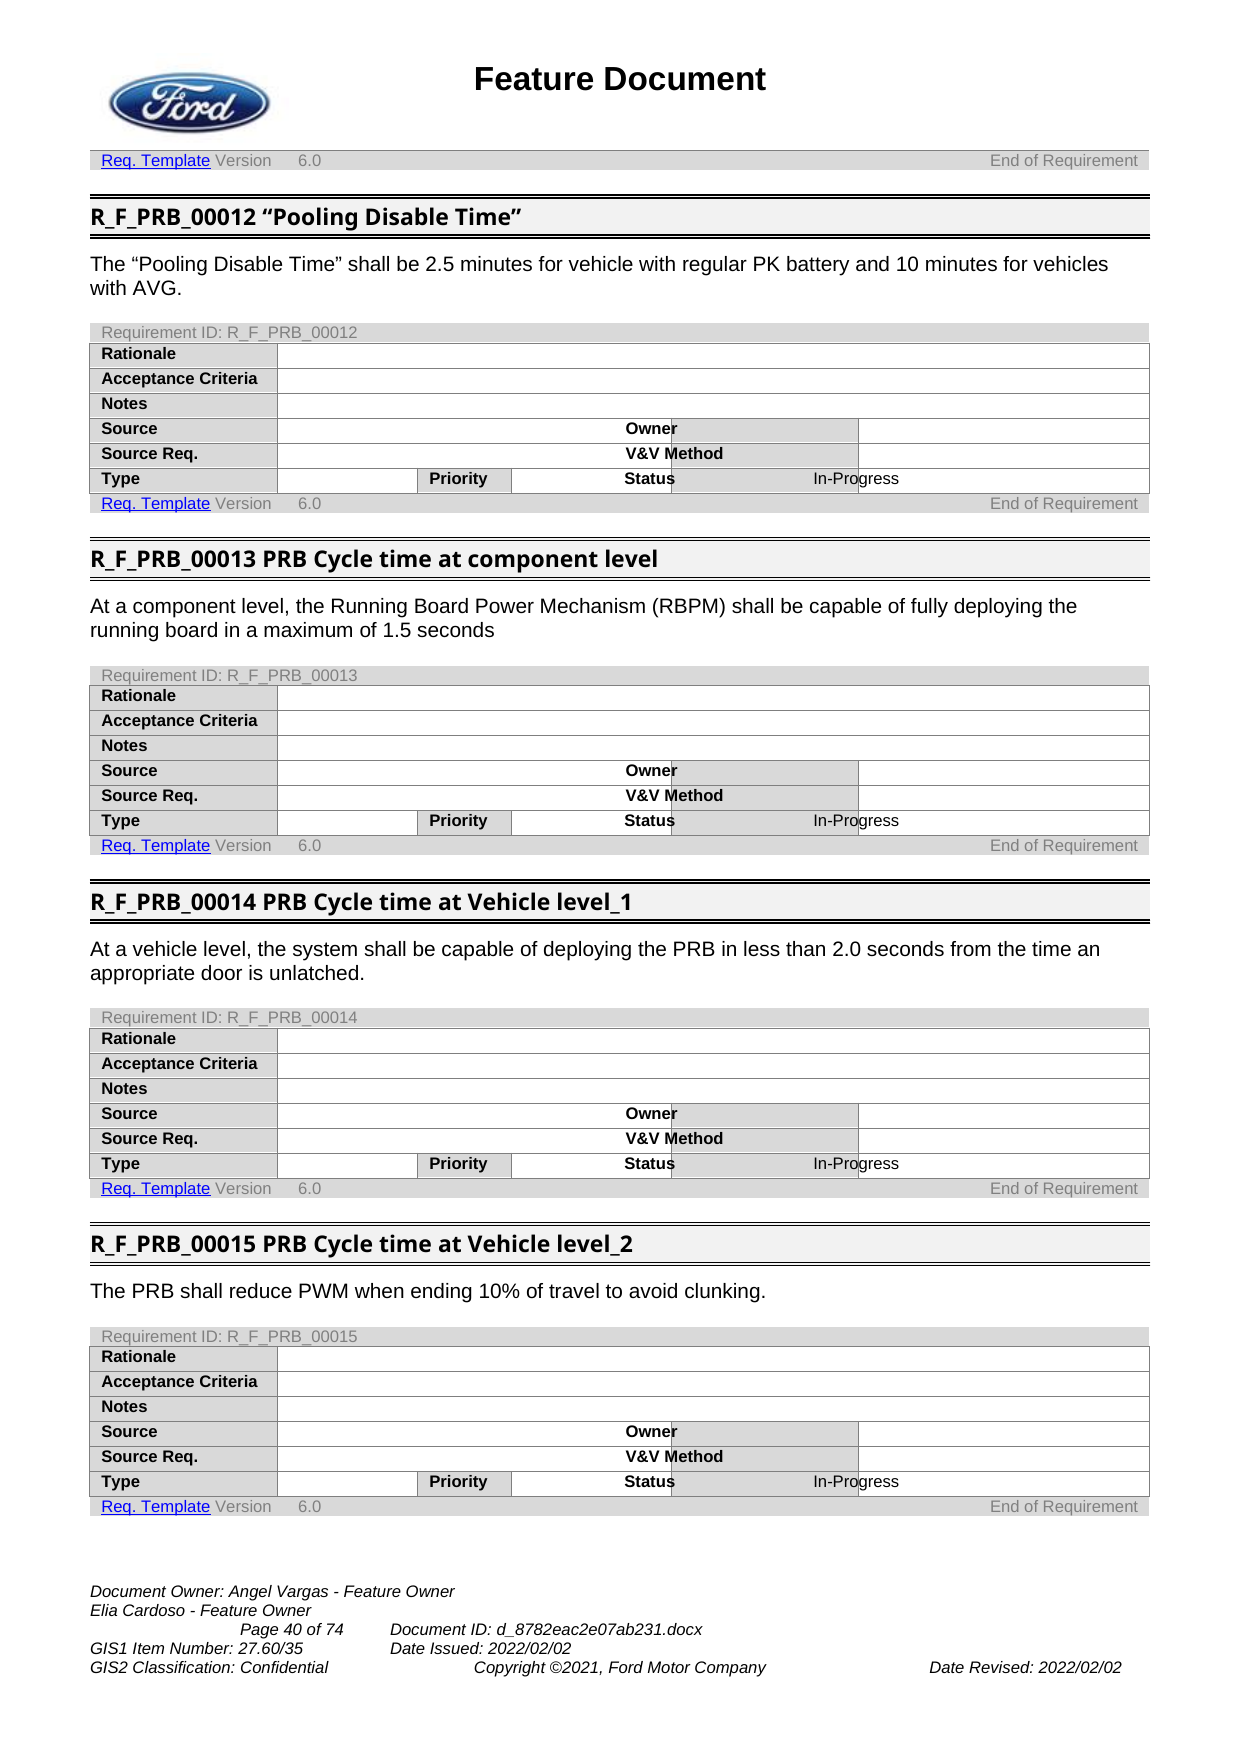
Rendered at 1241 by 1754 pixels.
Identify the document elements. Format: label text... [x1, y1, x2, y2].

table_cell Rationale [90, 686, 277, 710]
table_cell [512, 469, 671, 492]
table_header Requirement ID: R_F_PRB_00013 [90, 666, 1149, 685]
table_cell Rationale [90, 1029, 277, 1052]
table_cell 6.0 [287, 151, 410, 170]
table_cell Req. Template Version [90, 836, 287, 855]
table_cell [278, 1079, 1149, 1102]
table_cell [278, 1129, 671, 1152]
table_cell [278, 1397, 1149, 1421]
table_cell Notes [90, 394, 277, 417]
table_cell Priority [418, 811, 511, 835]
table_cell Acceptance Criteria [90, 1054, 277, 1077]
text R_F_PRB_00014 PRB Cycle time at Vehicle level_1 [90, 884, 1150, 919]
table_cell In-Progress [859, 469, 1149, 492]
table_cell Acceptance Criteria [90, 711, 277, 735]
table_cell [278, 1054, 1149, 1077]
table_cell Source Req. [90, 1129, 277, 1152]
table_cell Status [672, 1154, 858, 1177]
text R_F_PRB_00015 PRB Cycle time at Vehicle level_2 [90, 1226, 1150, 1262]
table_cell Status [672, 811, 858, 835]
text At a vehicle level, the system shall be capable of deploying the PRB in less than 2.0 seconds from the time an appropriate door is unlatched. [90, 936, 1150, 984]
table_cell Notes [90, 1079, 277, 1102]
picture [89, 53, 290, 150]
table_cell [512, 1472, 671, 1496]
table_cell [859, 1104, 1149, 1127]
table_header Requirement ID: R_F_PRB_00015 [90, 1327, 1149, 1346]
table_cell [278, 736, 1149, 760]
table_cell Source Req. [90, 444, 277, 467]
text R_F_PRB_00013 PRB Cycle time at component level [90, 541, 1150, 577]
table_cell 6.0 [287, 1179, 410, 1198]
table_cell Type [90, 1154, 277, 1177]
table_cell Acceptance Criteria [90, 369, 277, 392]
table_cell Type [90, 469, 277, 492]
table_cell End of Requirement [410, 494, 1149, 513]
table_cell V&V Method [672, 1129, 858, 1152]
table_cell Req. Template Version [90, 494, 287, 513]
table_cell Priority [418, 469, 511, 492]
table_cell Status [672, 1472, 858, 1496]
table_cell Type [90, 1472, 277, 1496]
text The PRB shall reduce PWM when ending 10% of travel to avoid clunking. [90, 1279, 1150, 1303]
table_cell Source [90, 1104, 277, 1127]
table_cell Rationale [90, 344, 277, 367]
text R_F_PRB_00012 “Pooling Disable Time” [90, 199, 1150, 234]
table_cell [278, 444, 671, 467]
table_cell Acceptance Criteria [90, 1372, 277, 1396]
text The “Pooling Disable Time” shall be 2.5 minutes for vehicle with regular PK battery and 10 minutes for vehicles with AVG. [90, 251, 1150, 299]
table_cell [859, 1422, 1149, 1446]
table_cell Owner [672, 1422, 858, 1446]
table_cell [278, 811, 417, 835]
table_cell [278, 686, 1149, 710]
table_cell [859, 419, 1149, 442]
table_cell V&V Method [672, 444, 858, 467]
table_cell [278, 1029, 1149, 1052]
table_cell [278, 761, 671, 785]
table_cell End of Requirement [410, 151, 1149, 170]
table_cell In-Progress [859, 1154, 1149, 1177]
table_cell [512, 811, 671, 835]
table_cell Owner [672, 761, 858, 785]
table_cell Req. Template Version [90, 1179, 287, 1198]
table_cell [278, 1372, 1149, 1396]
table_cell Source [90, 761, 277, 785]
table_cell [278, 1422, 671, 1446]
table_cell [278, 419, 671, 442]
table_cell [859, 1447, 1149, 1471]
table_cell End of Requirement [410, 1179, 1149, 1198]
table_cell 6.0 [287, 1497, 410, 1516]
table_cell [278, 394, 1149, 417]
table_cell [278, 1347, 1149, 1371]
table_cell Req. Template Version [90, 151, 287, 170]
table_cell 6.0 [287, 836, 410, 855]
table_cell Owner [672, 419, 858, 442]
table_cell Rationale [90, 1347, 277, 1371]
table_cell [859, 786, 1149, 810]
table_cell End of Requirement [410, 836, 1149, 855]
table_cell V&V Method [672, 786, 858, 810]
table_cell Priority [418, 1472, 511, 1496]
table_cell [278, 469, 417, 492]
table_cell In-Progress [859, 1472, 1149, 1496]
table_cell Notes [90, 736, 277, 760]
table_cell [859, 444, 1149, 467]
table_cell [278, 1472, 417, 1496]
table_cell End of Requirement [410, 1497, 1149, 1516]
table_cell [278, 344, 1149, 367]
table_cell [859, 1129, 1149, 1152]
table_cell Owner [672, 1104, 858, 1127]
table_cell [278, 1154, 417, 1177]
table_cell [512, 1154, 671, 1177]
text At a component level, the Running Board Power Mechanism (RBPM) shall be capable of fully deploying the running board in a maximum of 1.5 seconds [90, 594, 1150, 642]
table_cell [278, 1104, 671, 1127]
table_cell [278, 1447, 671, 1471]
table_cell Source [90, 419, 277, 442]
table_cell Notes [90, 1397, 277, 1421]
table_cell 6.0 [287, 494, 410, 513]
table_cell Source Req. [90, 786, 277, 810]
table_cell [859, 761, 1149, 785]
table_cell In-Progress [859, 811, 1149, 835]
table_cell Priority [418, 1154, 511, 1177]
table_cell [278, 786, 671, 810]
table_cell Source [90, 1422, 277, 1446]
table_header Requirement ID: R_F_PRB_00012 [90, 323, 1149, 342]
table_cell Type [90, 811, 277, 835]
table_cell [278, 369, 1149, 392]
table_cell Req. Template Version [90, 1497, 287, 1516]
table_header Requirement ID: R_F_PRB_00014 [90, 1008, 1149, 1027]
table_cell Status [672, 469, 858, 492]
table_cell Source Req. [90, 1447, 277, 1471]
table_cell [278, 711, 1149, 735]
table_cell V&V Method [672, 1447, 858, 1471]
